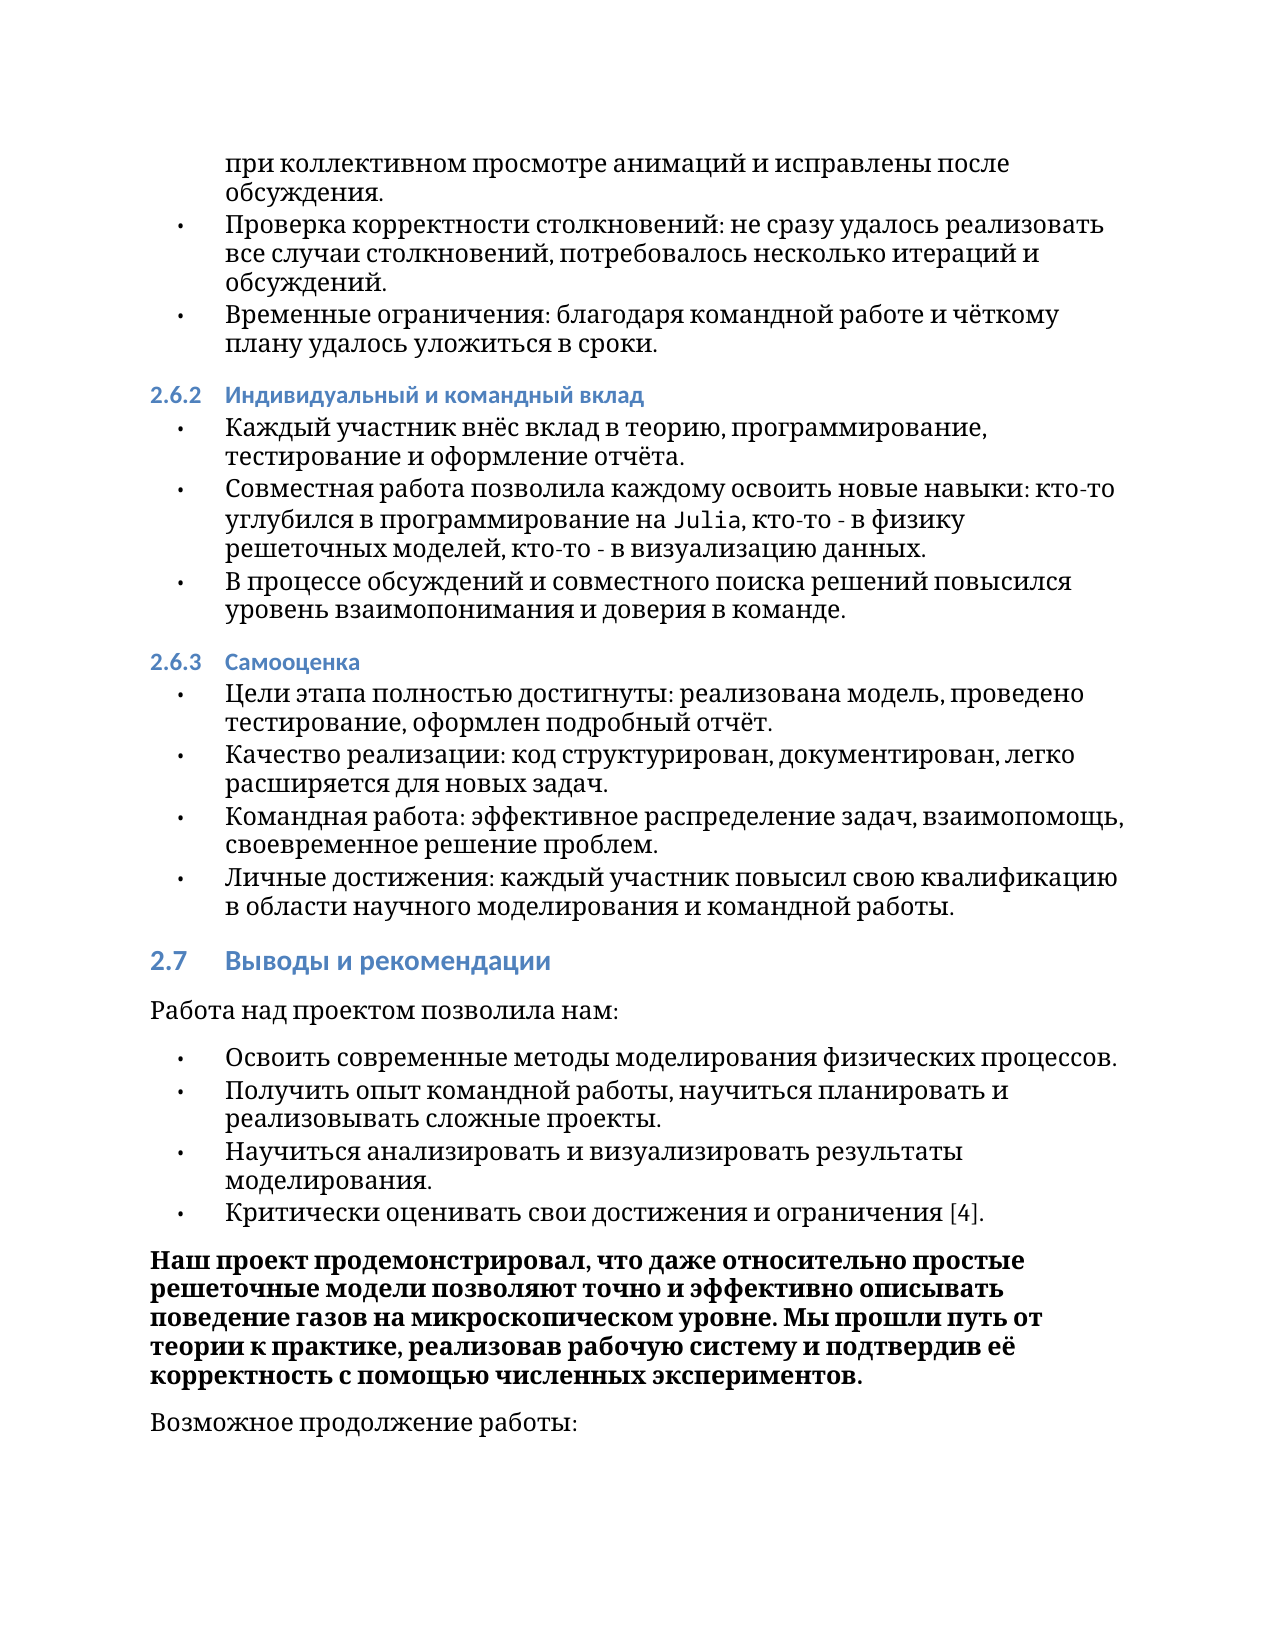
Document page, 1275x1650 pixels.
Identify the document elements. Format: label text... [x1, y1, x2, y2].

list Критически оценивать свои достижения и ограничения [4]. [175, 1199, 1125, 1228]
list Каждый участник внёс вклад в теорию, программирование, тестирование и оформление отчёта. [175, 414, 1125, 471]
list Совместная работа позволила каждому освоить новые навыки: кто-то углубился в программирование на Julia, кто-то - в физику решеточных моделей, кто-то - в визуализацию данных. [175, 475, 1125, 564]
list Проверка корректности столкновений: не сразу удалось реализовать все случаи столкновений, потребовалось несколько итераций и обсуждений. [175, 211, 1125, 297]
list Командная работа: эффективное распределение задач, взаимопомощь, своевременное решение проблем. [175, 803, 1125, 860]
list Освоить современные методы моделирования физических процессов. [175, 1044, 1125, 1073]
list Цели этапа полностью достигнуты: реализована модель, проведено тестирование, оформлен подробный отчёт. [175, 680, 1125, 738]
list Получить опыт командной работы, научиться планировать и реализовывать сложные проекты. [175, 1077, 1125, 1134]
text Возможное продолжение работы: [150, 1409, 1125, 1438]
list Качество реализации: код структурирован, документирован, легко расширяется для новых задач. [175, 741, 1125, 799]
list Личные достижения: каждый участник повысил свою квалификацию в области научного моделирования и командной работы. [175, 864, 1125, 921]
subtitle 2.7 Выводы и рекомендации [150, 942, 1125, 978]
subtitle 2.6.2 Индивидуальный и командный вклад [150, 379, 1125, 410]
subtitle 2.6.3 Самооценка [150, 646, 1125, 676]
text Работа над проектом позволила нам: [150, 997, 1125, 1025]
list В процессе обсуждений и совместного поиска решений повысился уровень взаимопонимания и доверия в команде. [175, 568, 1125, 625]
text Наш проект продемонстрировал, что даже относительно простые решеточные модели позволяют точно и эффективно описывать поведение газов на микроскопическом уровне. Мы прошли путь от теории к практике, реализовав рабочую систему и подтвердив её корректность с помощью численных экспериментов. [150, 1247, 1125, 1390]
list Научиться анализировать и визуализировать результаты моделирования. [175, 1138, 1125, 1195]
list Временные ограничения: благодаря командной работе и чёткому плану удалось уложиться в сроки. [175, 301, 1125, 359]
